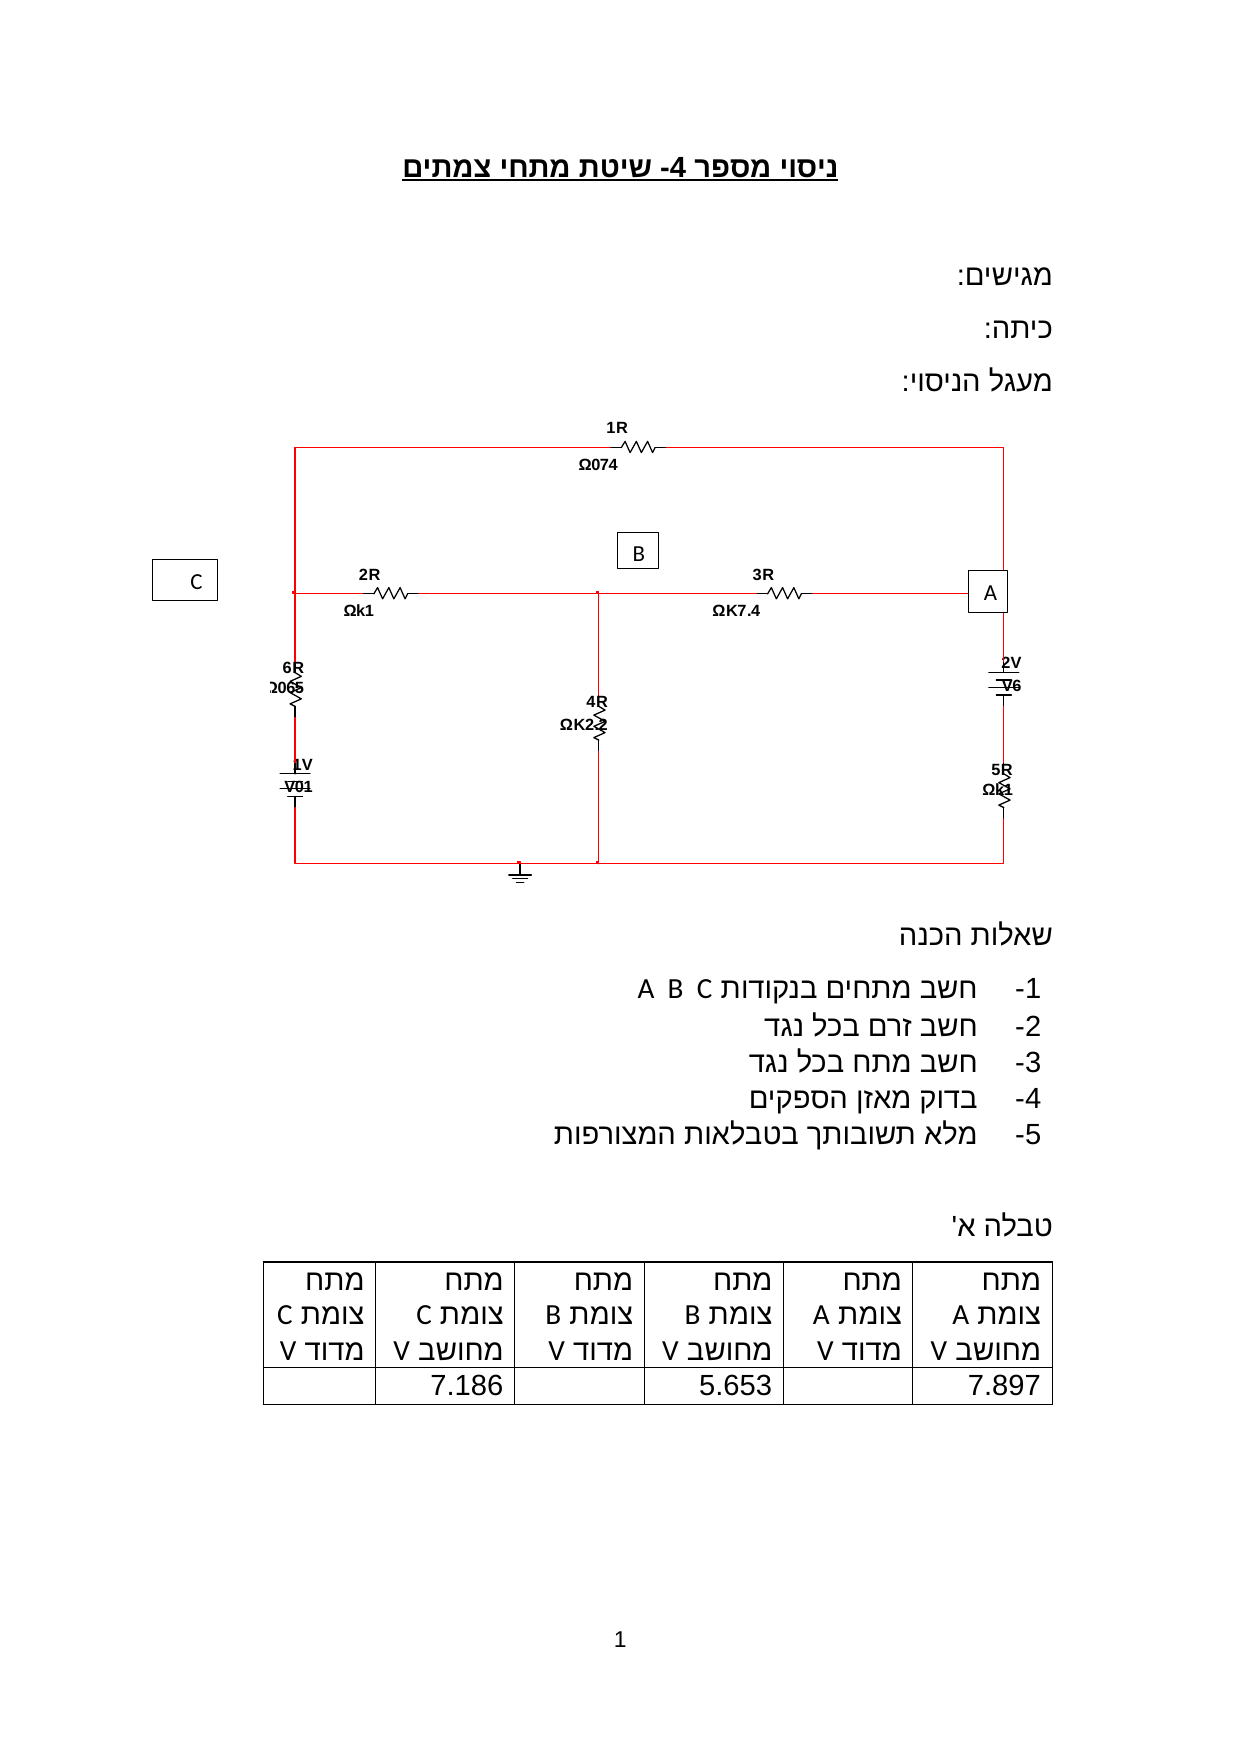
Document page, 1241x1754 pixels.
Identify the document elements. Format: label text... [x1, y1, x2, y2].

list בדוק מאזן הספקים [187, 1081, 1015, 1115]
table_cell 5.653 [645, 1368, 783, 1404]
table_cell [264, 1368, 375, 1404]
table_header מתח צומת B מחושב V [645, 1263, 783, 1367]
table_cell 7.186 [376, 1368, 514, 1404]
text כיתה: [187, 311, 1053, 344]
list חשב זרם בכל נגד [187, 1009, 1015, 1042]
list מלא תשובותך בטבלאות המצורפות [187, 1117, 1015, 1151]
text מעגל הניסוי: [187, 363, 1053, 397]
text שאלות הכנה [187, 918, 1053, 951]
list חשב מתח בכל נגד [187, 1045, 1015, 1079]
text מגישים: [187, 258, 1053, 291]
text ניסוי מספר 4- שיטת מתחי צמתים [187, 150, 1053, 183]
table_header מתח צומת A מחושב V [913, 1263, 1052, 1367]
table_header מתח צומת B מדוד V [515, 1263, 644, 1367]
table_header מתח צומת A מדוד V [784, 1263, 912, 1367]
table_cell [784, 1368, 912, 1404]
table_header מתח צומת C מחושב V [376, 1263, 514, 1367]
text טבלה א' [187, 1209, 1053, 1242]
list חשב מתחים בנקודות A B C [187, 971, 1015, 1006]
table_cell [515, 1368, 644, 1404]
table_header מתח צומת C מדוד V [264, 1263, 375, 1367]
table_cell 7.897 [913, 1368, 1052, 1404]
